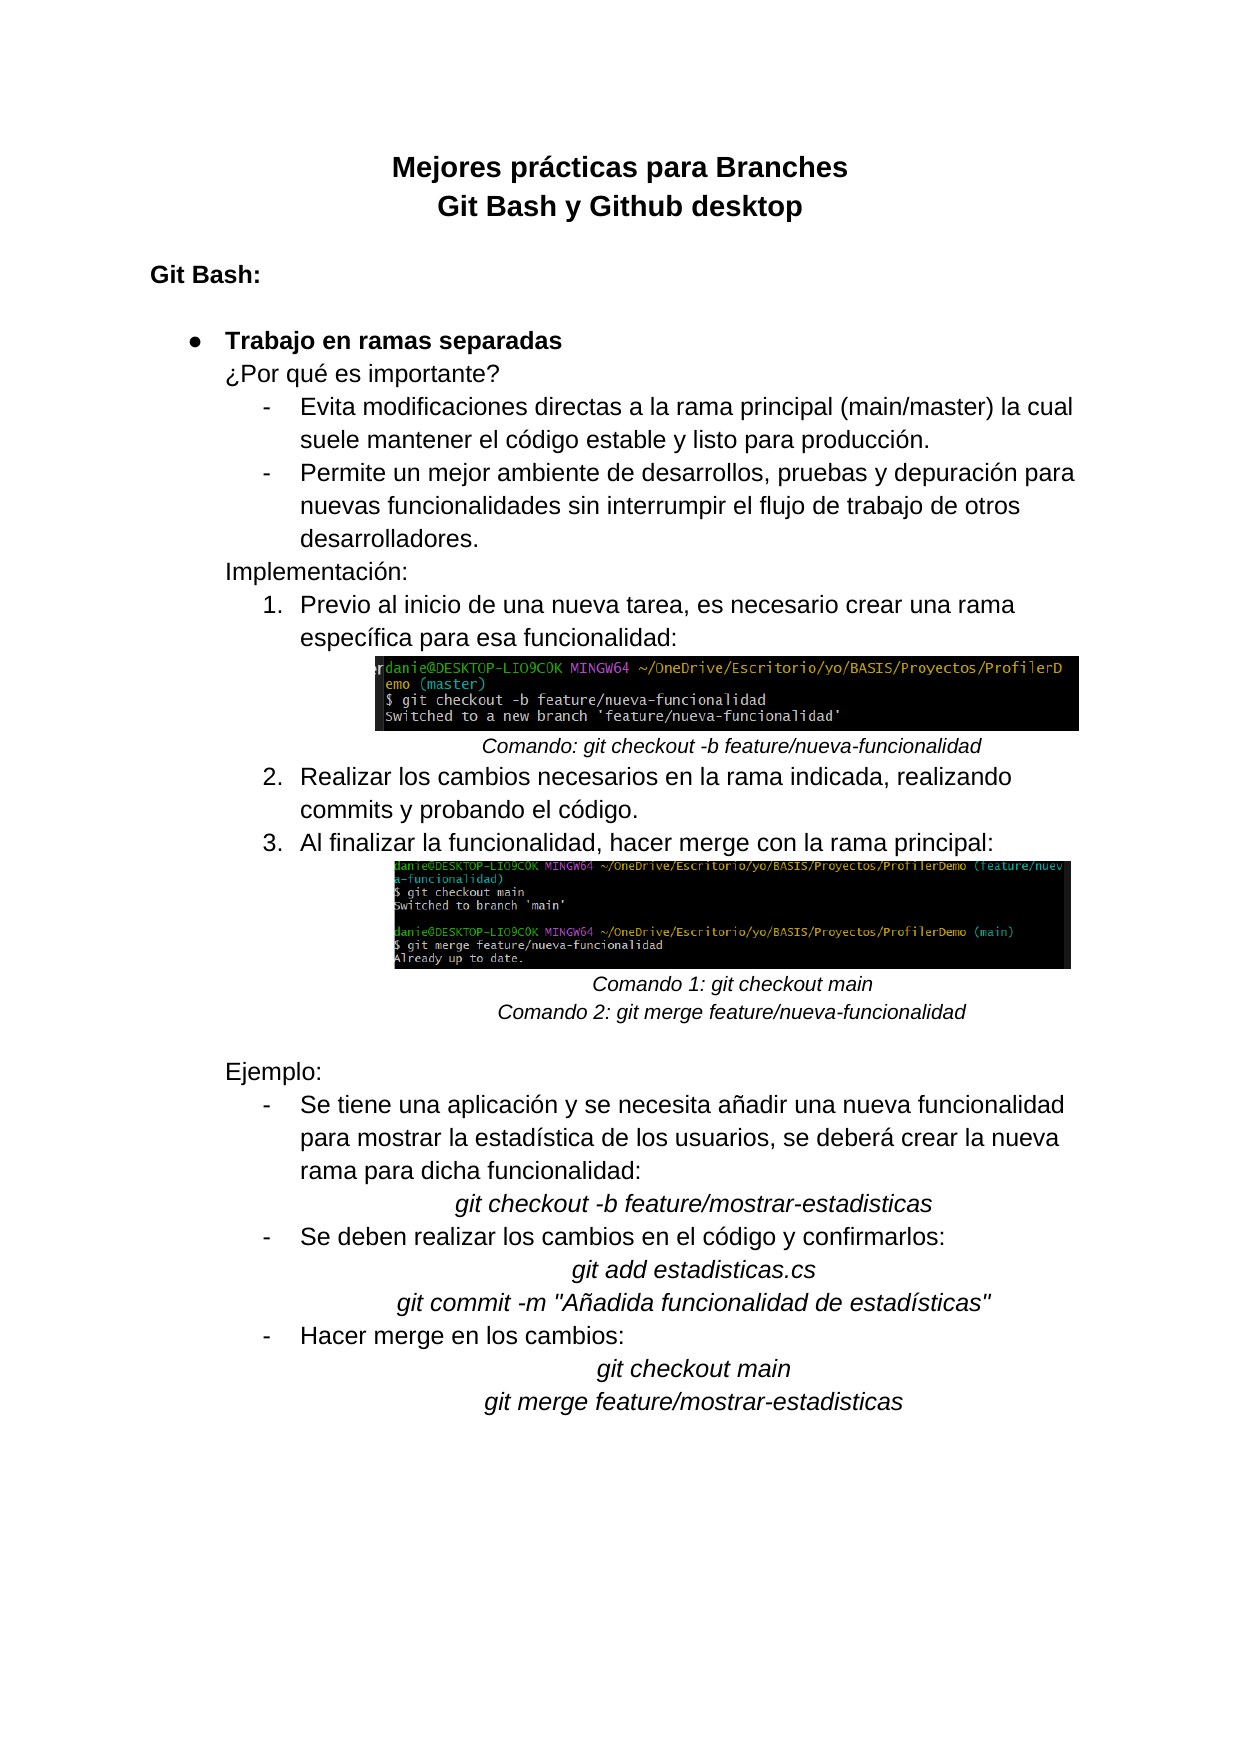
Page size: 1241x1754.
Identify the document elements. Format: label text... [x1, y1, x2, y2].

list Realizar los cambios necesarios en la rama indicada, realizando commits y probando el código. [262, 762, 1090, 824]
list Se deben realizar los cambios en el código y confirmarlos: [262, 1222, 1090, 1251]
text git checkout -b feature/mostrar-estadisticas [300, 1189, 1090, 1218]
text git add estadisticas.cs [300, 1255, 1090, 1284]
text Comando: git checkout -b feature/nueva-funcionalidad [300, 734, 1090, 758]
list Trabajo en ramas separadas [187, 326, 1090, 355]
list Evita modificaciones directas a la rama principal (main/master) la cual suele mantener el código estable y listo para producción. [262, 392, 1090, 454]
list Se tiene una aplicación y se necesita añadir una nueva funcionalidad para mostrar la estadística de los usuarios, se deberá crear la nueva rama para dicha funcionalidad: [262, 1090, 1090, 1185]
text Implementación: [150, 557, 1090, 586]
list Al finalizar la funcionalidad, hacer merge con la rama principal: [262, 828, 1090, 857]
picture [394, 861, 1071, 969]
list Permite un mejor ambiente de desarrollos, pruebas y depuración para nuevas funcionalidades sin interrumpir el flujo de trabajo de otros desarrolladores. [262, 458, 1090, 553]
picture [375, 656, 1079, 731]
text git merge feature/mostrar-estadisticas [300, 1387, 1090, 1416]
list Previo al inicio de una nueva tarea, es necesario crear una rama específica para esa funcionalidad: [262, 590, 1090, 652]
text Comando 2: git merge feature/nueva-funcionalidad [300, 999, 1090, 1023]
text git commit -m "Añadida funcionalidad de estadísticas" [300, 1288, 1090, 1317]
list Hacer merge en los cambios: [262, 1321, 1090, 1350]
text ¿Por qué es importante? [150, 359, 1090, 388]
text Git Bash y Github desktop [150, 188, 1090, 222]
text Git Bash: [150, 260, 1090, 289]
text Ejemplo: [150, 1057, 1090, 1086]
text Mejores prácticas para Branches [150, 150, 1090, 183]
text git checkout main [300, 1354, 1090, 1383]
text Comando 1: git checkout main [300, 972, 1090, 996]
